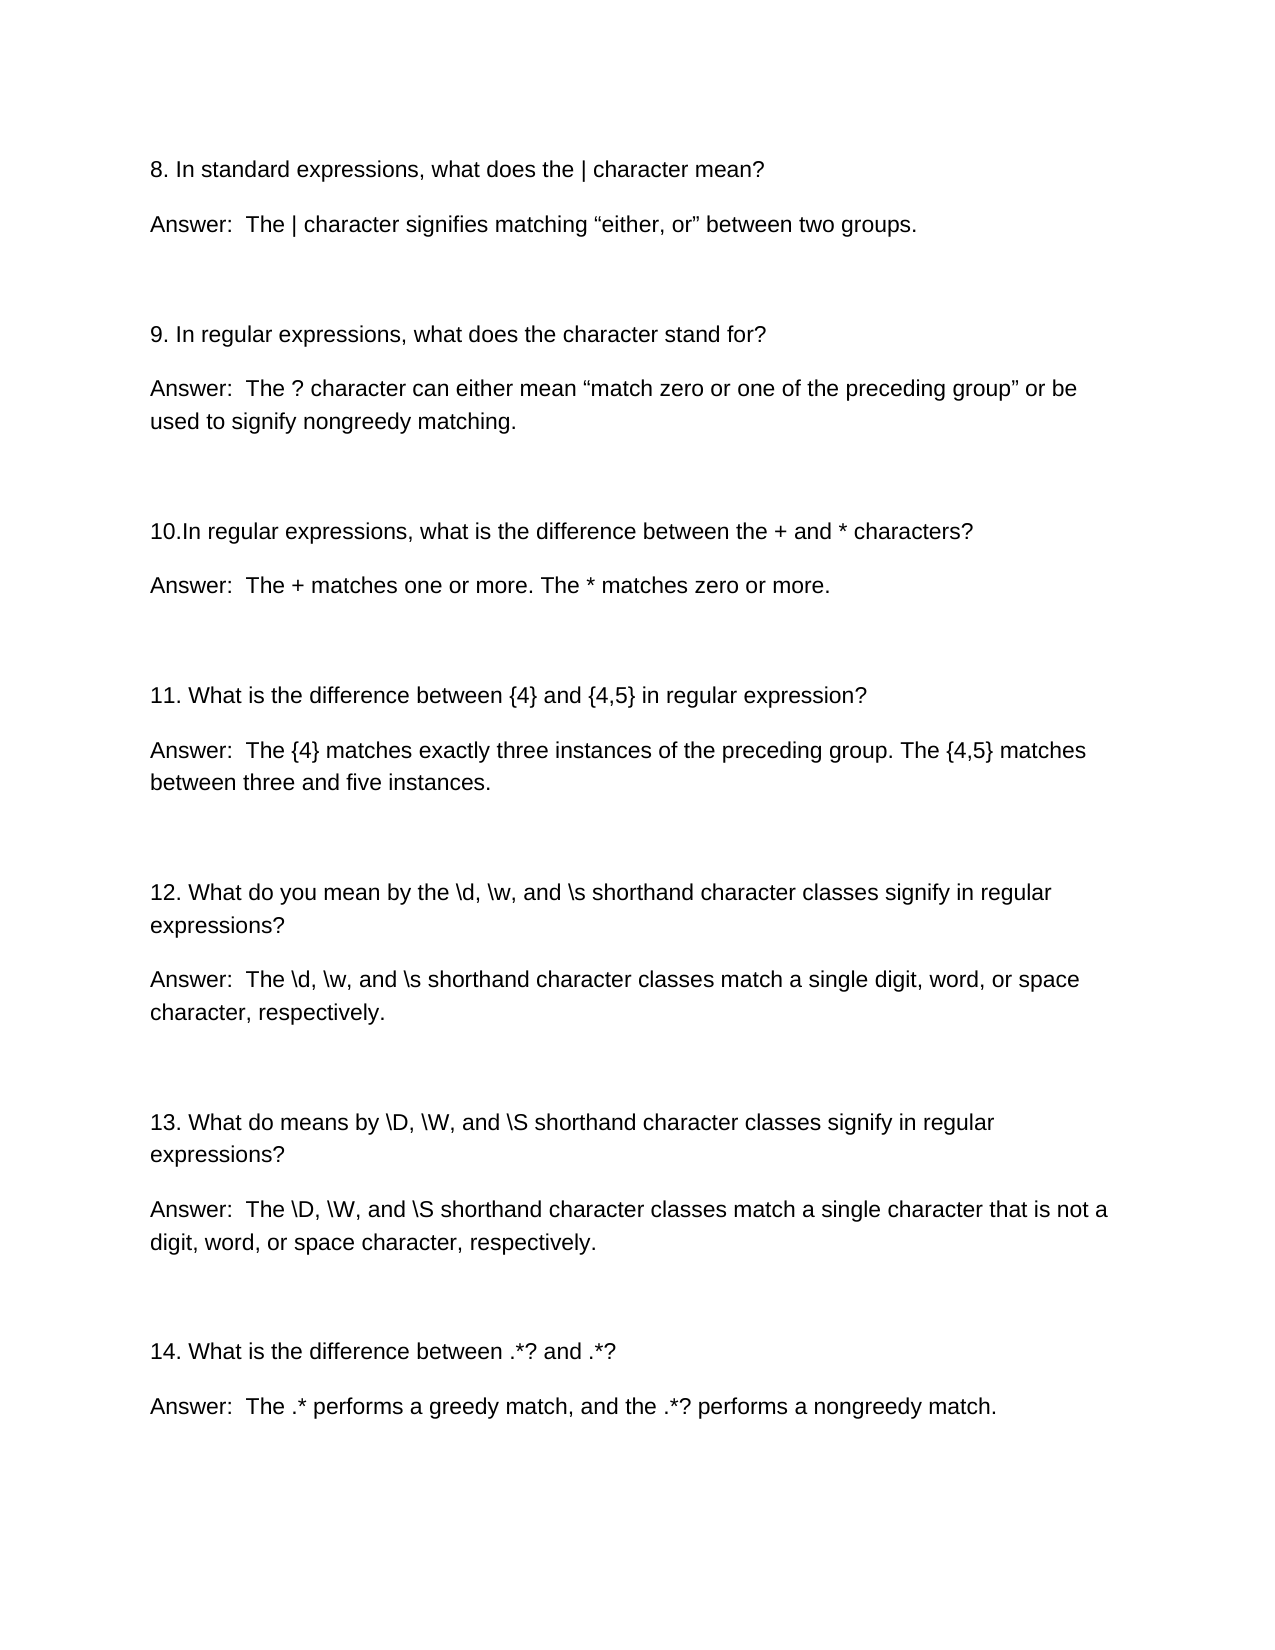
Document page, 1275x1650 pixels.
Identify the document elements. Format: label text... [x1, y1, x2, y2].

text Answer: The .* performs a greedy match, and the .*? performs a nongreedy match. [150, 1387, 1125, 1419]
text Answer: The | character signifies matching “either, or” between two groups. [150, 205, 1125, 237]
text 12. What do you mean by the \d, \w, and \s shorthand character classes signify in regular expressions? [150, 873, 1125, 938]
text Answer: The + matches one or more. The * matches zero or more. [150, 566, 1125, 599]
text 11. What is the difference between {4} and {4,5} in regular expression? [150, 676, 1125, 708]
text Answer: The \D, \W, and \S shorthand character classes match a single character that is not a digit, word, or space character, respectively. [150, 1190, 1125, 1255]
text Answer: The {4} matches exactly three instances of the preceding group. The {4,5} matches between three and five instances. [150, 731, 1125, 796]
text 14. What is the difference between .*? and .*? [150, 1332, 1125, 1364]
text Answer: The \d, \w, and \s shorthand character classes match a single digit, word, or space character, respectively. [150, 960, 1125, 1025]
text 13. What do means by \D, \W, and \S shorthand character classes signify in regular expressions? [150, 1102, 1125, 1167]
text 9. In regular expressions, what does the character stand for? [150, 314, 1125, 347]
text 8. In standard expressions, what does the | character mean? [150, 150, 1125, 183]
text 10.In regular expressions, what is the difference between the + and * characters? [150, 511, 1125, 544]
text Answer: The ? character can either mean “match zero or one of the preceding group” or be used to signify nongreedy matching. [150, 369, 1125, 434]
